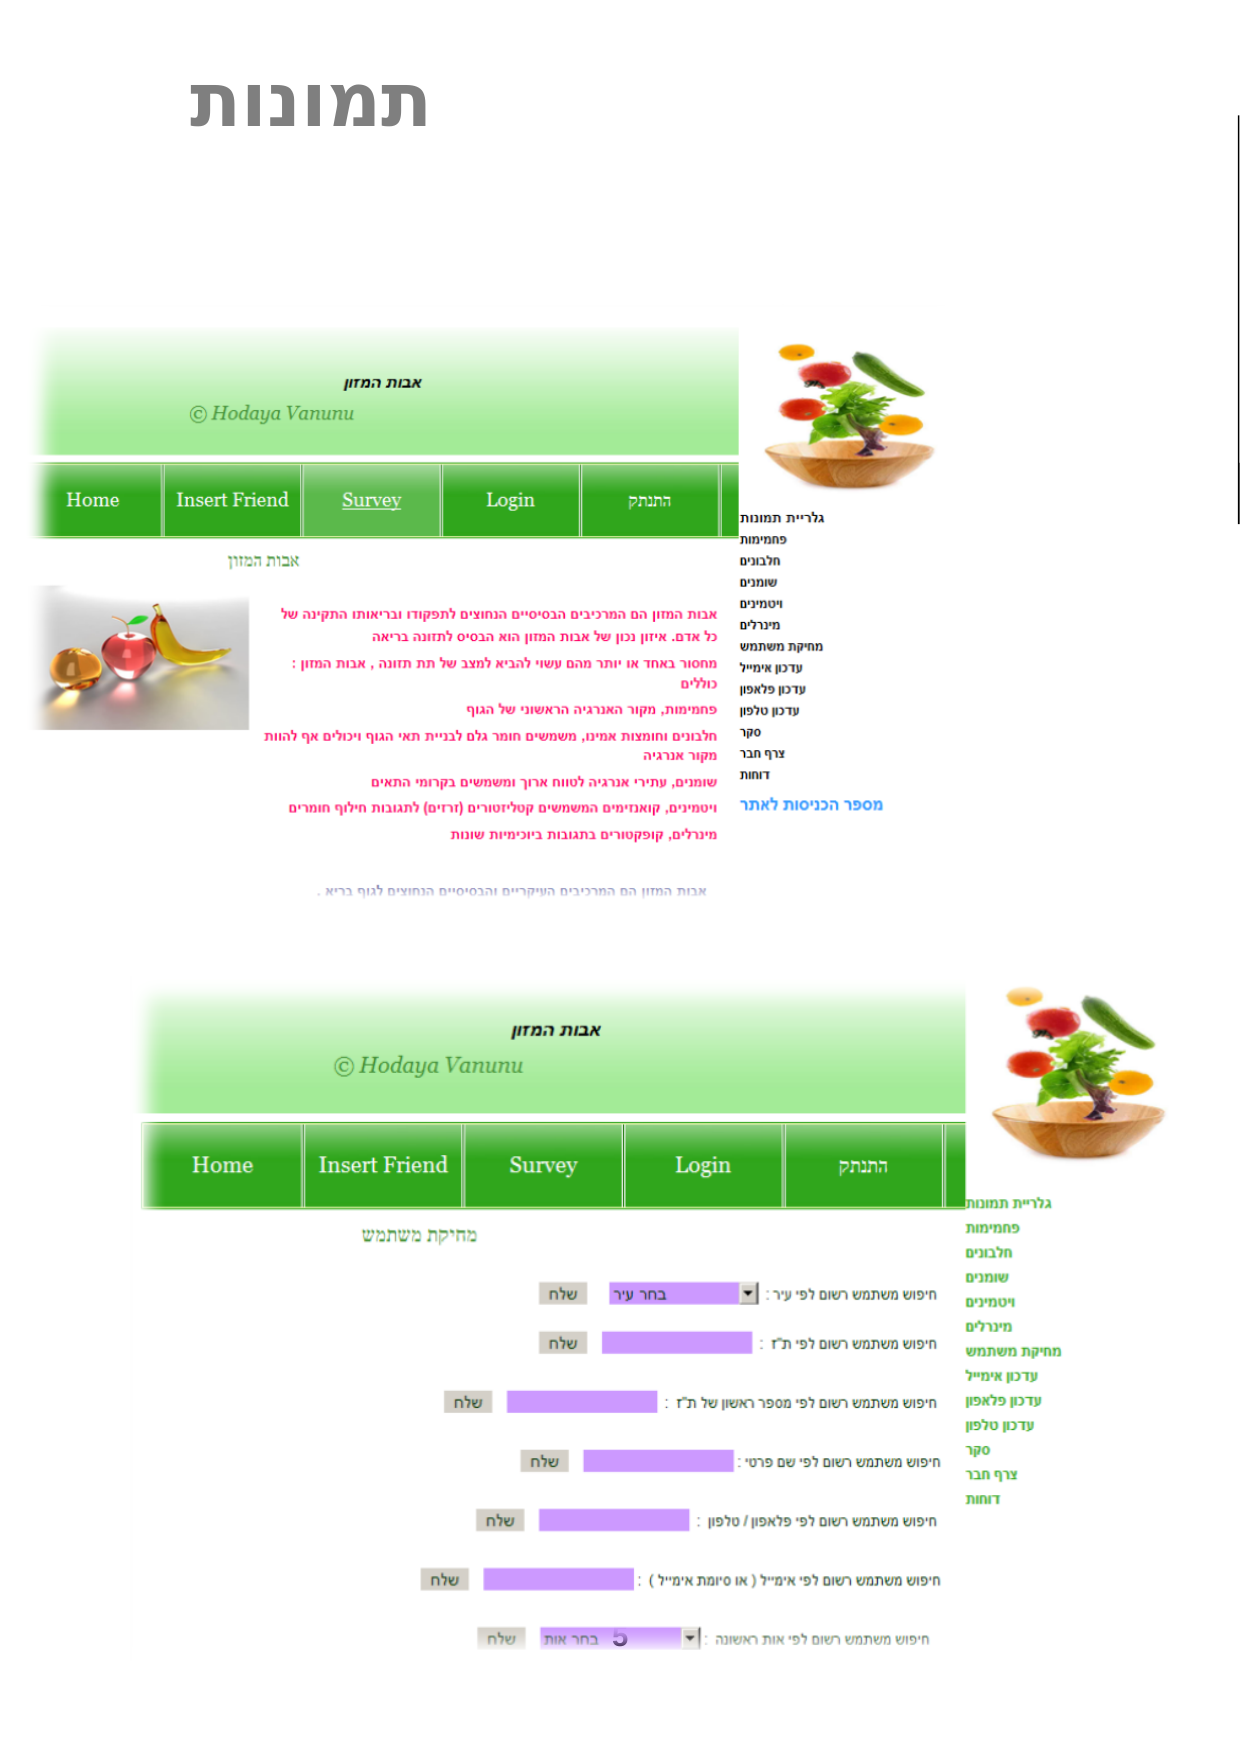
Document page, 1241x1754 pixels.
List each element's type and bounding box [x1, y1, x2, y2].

picture [55, 333, 931, 877]
picture [160, 1006, 1200, 1646]
